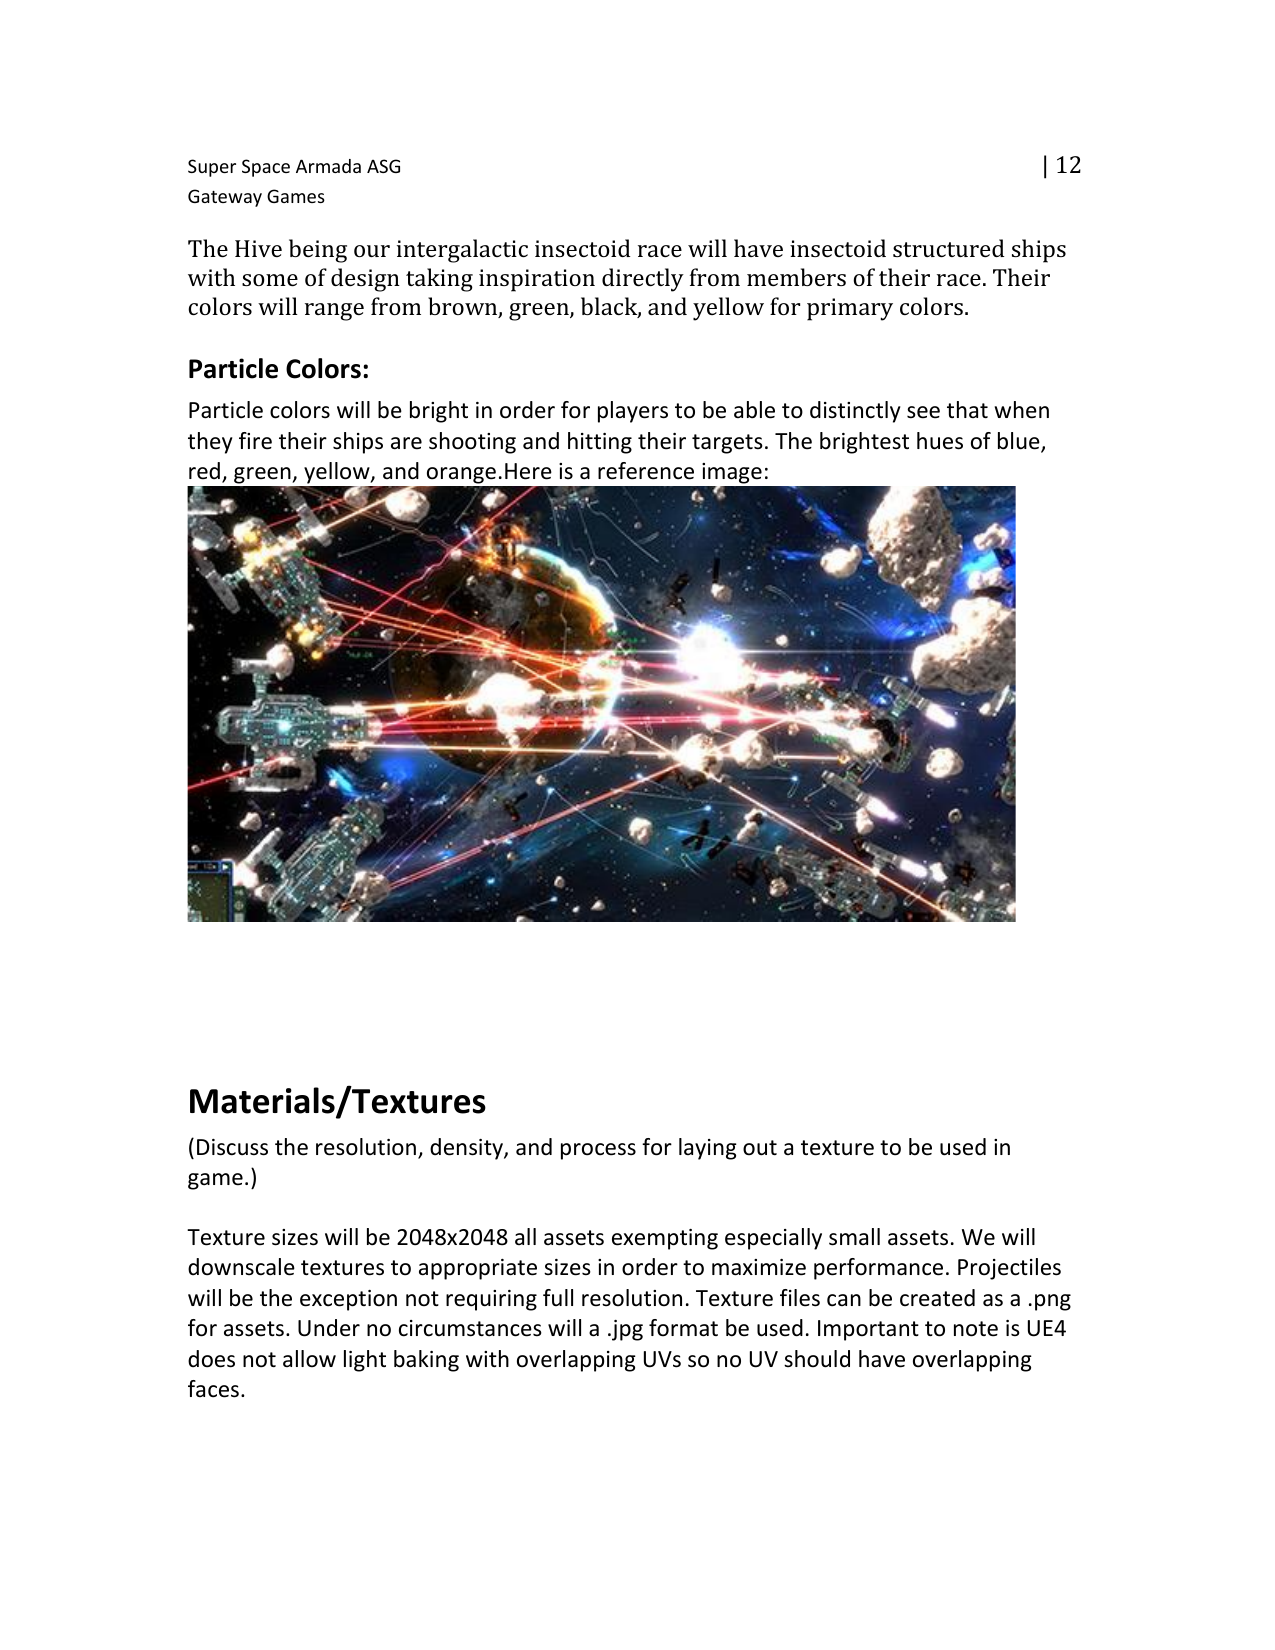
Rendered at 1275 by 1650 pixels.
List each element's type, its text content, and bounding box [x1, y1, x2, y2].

subtitle Particle Colors: [187, 351, 1087, 386]
text (Discuss the resolution, density, and process for laying out a texture to be used in game.) [187, 1131, 1087, 1192]
text Particle colors will be bright in order for players to be able to distinctly see that when they fire their ships are shooting and hitting their targets. The brightest hues of blue, red, green, yellow, and orange.Here is a reference image: [187, 394, 1087, 486]
text Texture sizes will be 2048x2048 all assets exempting especially small assets. We will downscale textures to appropriate sizes in order to maximize performance. Projectiles will be the exception not requiring full resolution. Texture files can be created as a .png for assets. Under no circumstances will a .jpg format be used. Important to note is UE4 does not allow light baking with overlapping UVs so no UV should have overlapping faces. [187, 1221, 1087, 1404]
text The Hive being our intergalactic insectoid race will have insectoid structured ships with some of design taking inspiration directly from members of their race. Their colors will range from brown, green, black, and yellow for primary colors. [187, 233, 1087, 321]
picture [187, 486, 1016, 922]
subtitle Materials/Textures [187, 1077, 1087, 1122]
